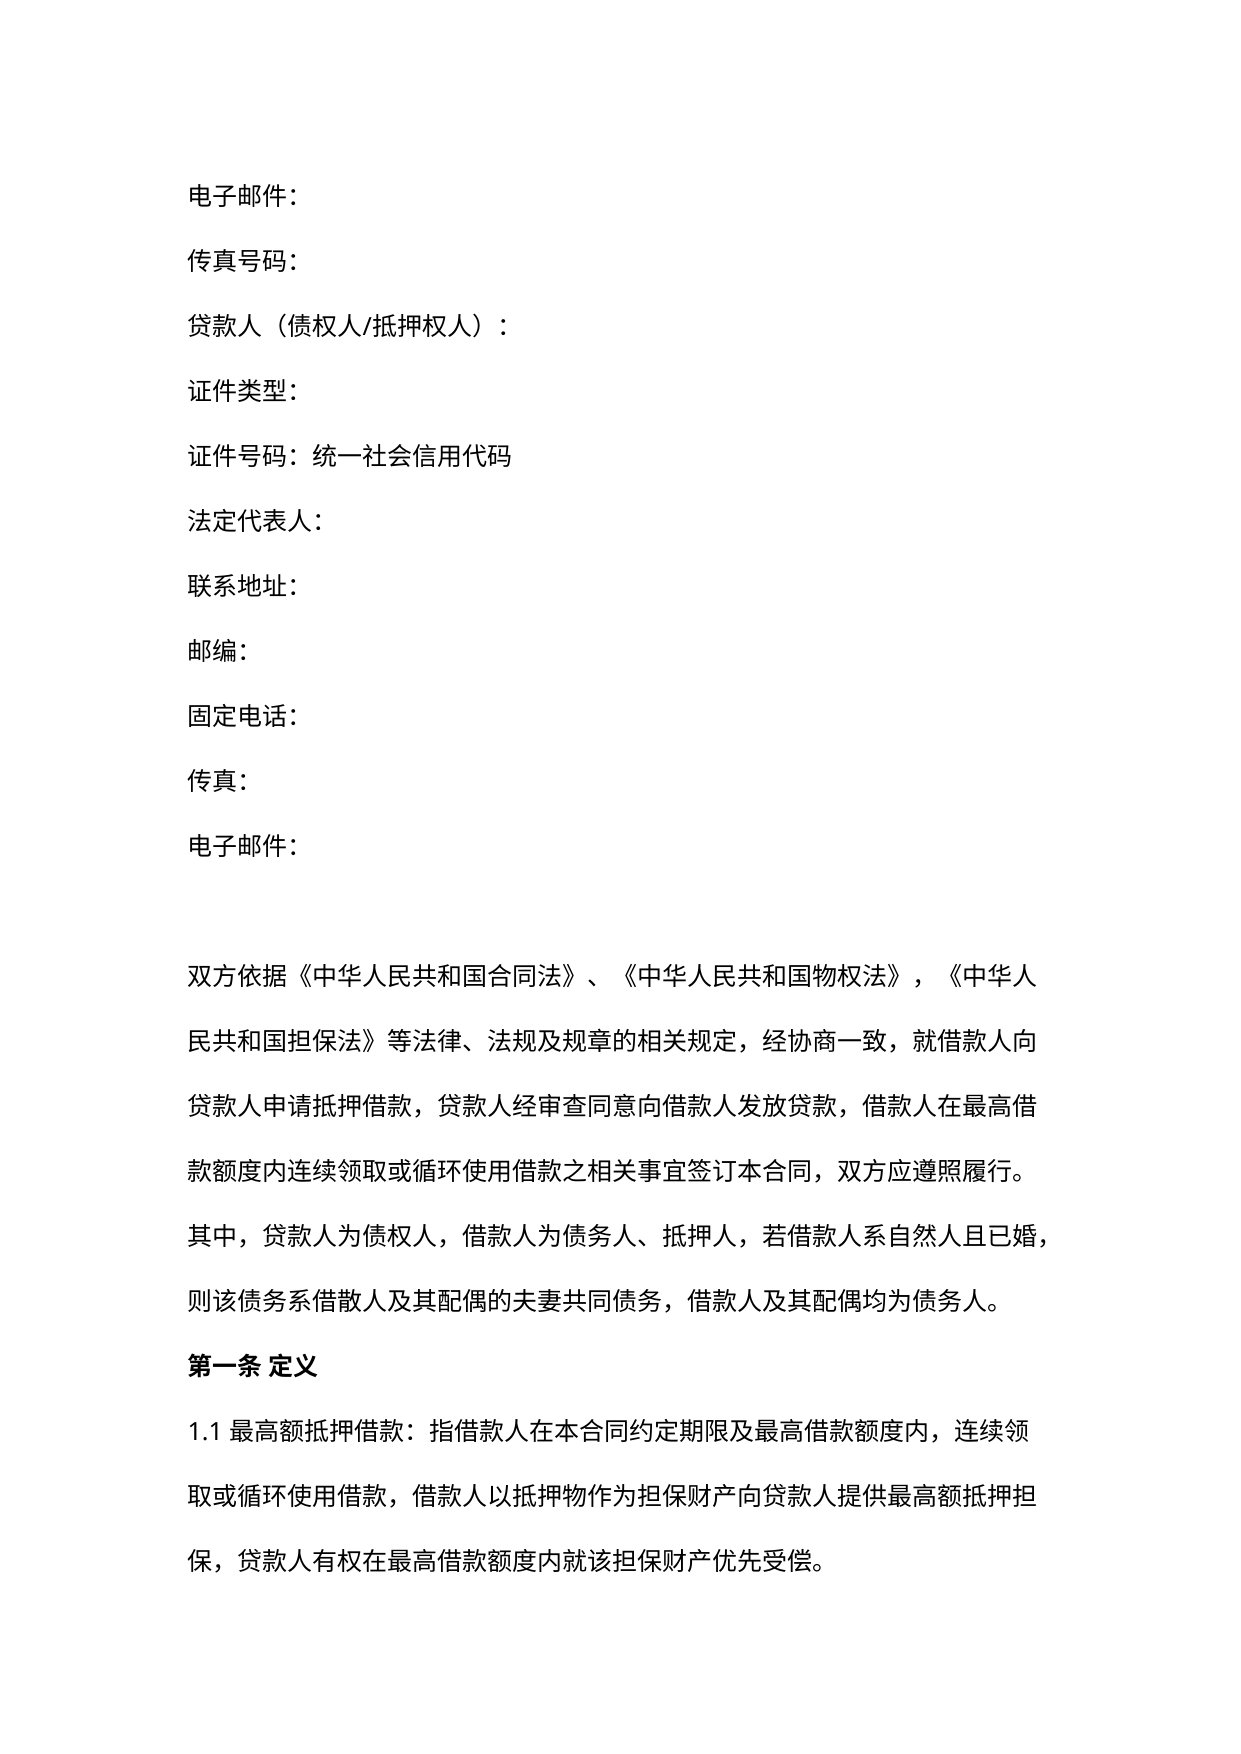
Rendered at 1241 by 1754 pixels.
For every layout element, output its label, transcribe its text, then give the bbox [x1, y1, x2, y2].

text 1.1 最高额抵押借款：指借款人在本合同约定期限及最高借款额度内，连续领取或循环使用借款，借款人以抵押物作为担保财产向贷款人提供最高额抵押担保，贷款人有权在最高借款额度内就该担保财产优先受偿。 [187, 1397, 1053, 1592]
text 双方依据《中华人民共和国合同法》、《中华人民共和国物权法》，《中华人民共和国担保法》等法律、法规及规章的相关规定，经协商一致，就借款人向贷款人申请抵押借款，贷款人经审查同意向借款人发放贷款，借款人在最高借款额度内连续领取或循环使用借款之相关事宜签订本合同，双方应遵照履行。其中，贷款人为债权人，借款人为债务人、抵押人，若借款人系自然人且已婚，则该债务系借散人及其配偶的夫妻共同债务，借款人及其配偶均为债务人。 [187, 942, 1053, 1332]
text 固定电话： [187, 682, 1053, 747]
text 法定代表人： [187, 487, 1053, 552]
text 电子邮件： [187, 162, 1053, 227]
text 传真： [187, 747, 1053, 812]
text 贷款人（债权人/抵押权人）： [187, 292, 1053, 357]
text 证件类型： [187, 357, 1053, 422]
text 电子邮件： [187, 812, 1053, 877]
text 证件号码：统一社会信用代码 [187, 422, 1053, 487]
text 联系地址： [187, 552, 1053, 617]
text 邮编： [187, 617, 1053, 682]
text 传真号码： [187, 227, 1053, 292]
subtitle 第一条 定义 [187, 1332, 1053, 1397]
